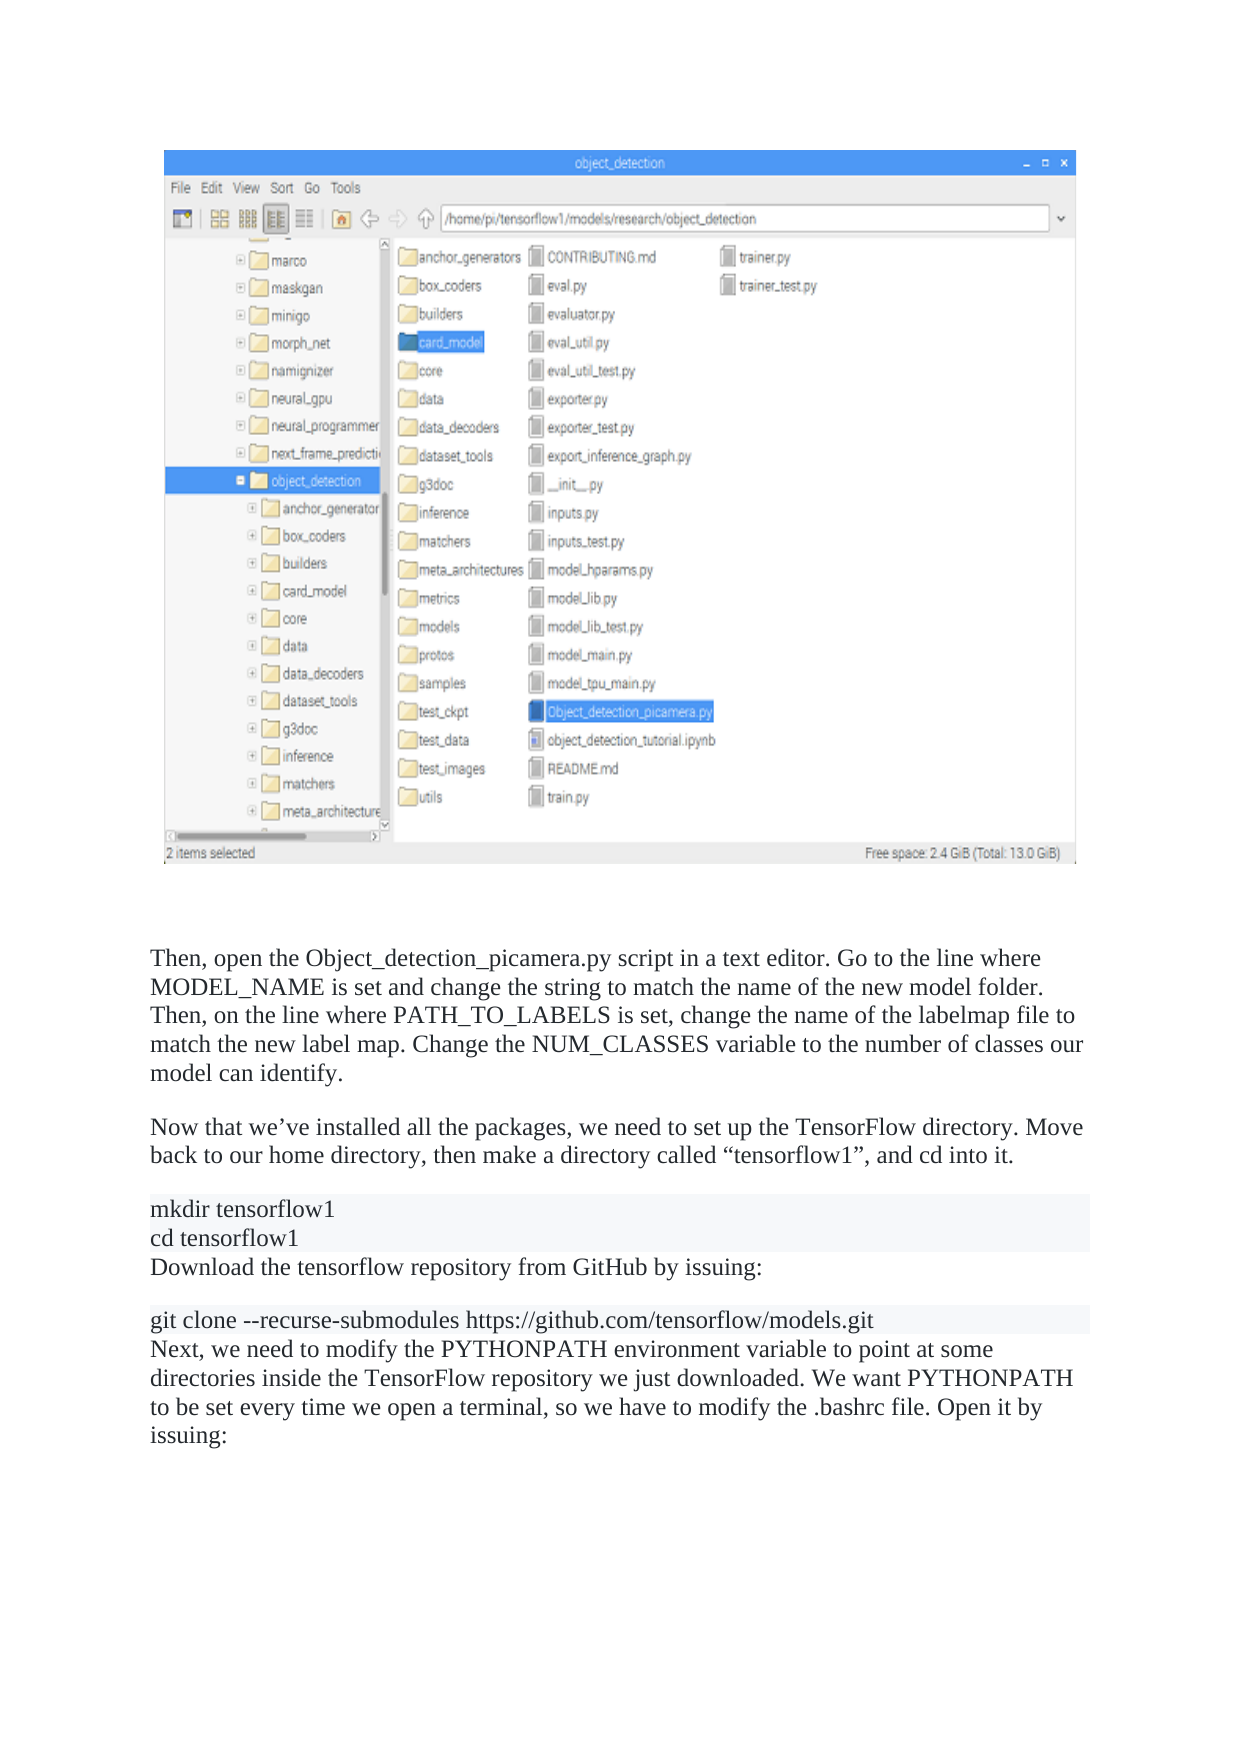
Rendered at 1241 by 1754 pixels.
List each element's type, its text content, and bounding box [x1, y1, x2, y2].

text git clone --recurse-submodules https://github.com/tensorflow/models.git [150, 1305, 1090, 1334]
text Then, open the Object_detection_picamera.py script in a text editor. Go to the line where MODEL_NAME is set and change the string to match the name of the new model folder. Then, on the line where PATH_TO_LABELS is set, change the name of the labelmap file to match the new label map. Change the NUM_CLASSES variable to the number of classes our model can identify. [150, 943, 1090, 1087]
picture [164, 150, 1077, 864]
text Next, we need to modify the PYTHONPATH environment variable to point at some directories inside the TensorFlow repository we just downloaded. We want PYTHONPATH to be set every time we open a terminal, so we have to modify the .bashrc file. Open it by issuing: [150, 1334, 1090, 1449]
text Download the tensorflow repository from GitHub by issuing: [150, 1252, 1090, 1280]
text Now that we’ve installed all the packages, we need to set up the TensorFlow directory. Move back to our home directory, then make a directory called “tensorflow1”, and cd into it. [150, 1112, 1090, 1169]
text mkdir tensorflow1 [150, 1194, 1090, 1223]
text cd tensorflow1 [150, 1223, 1090, 1252]
